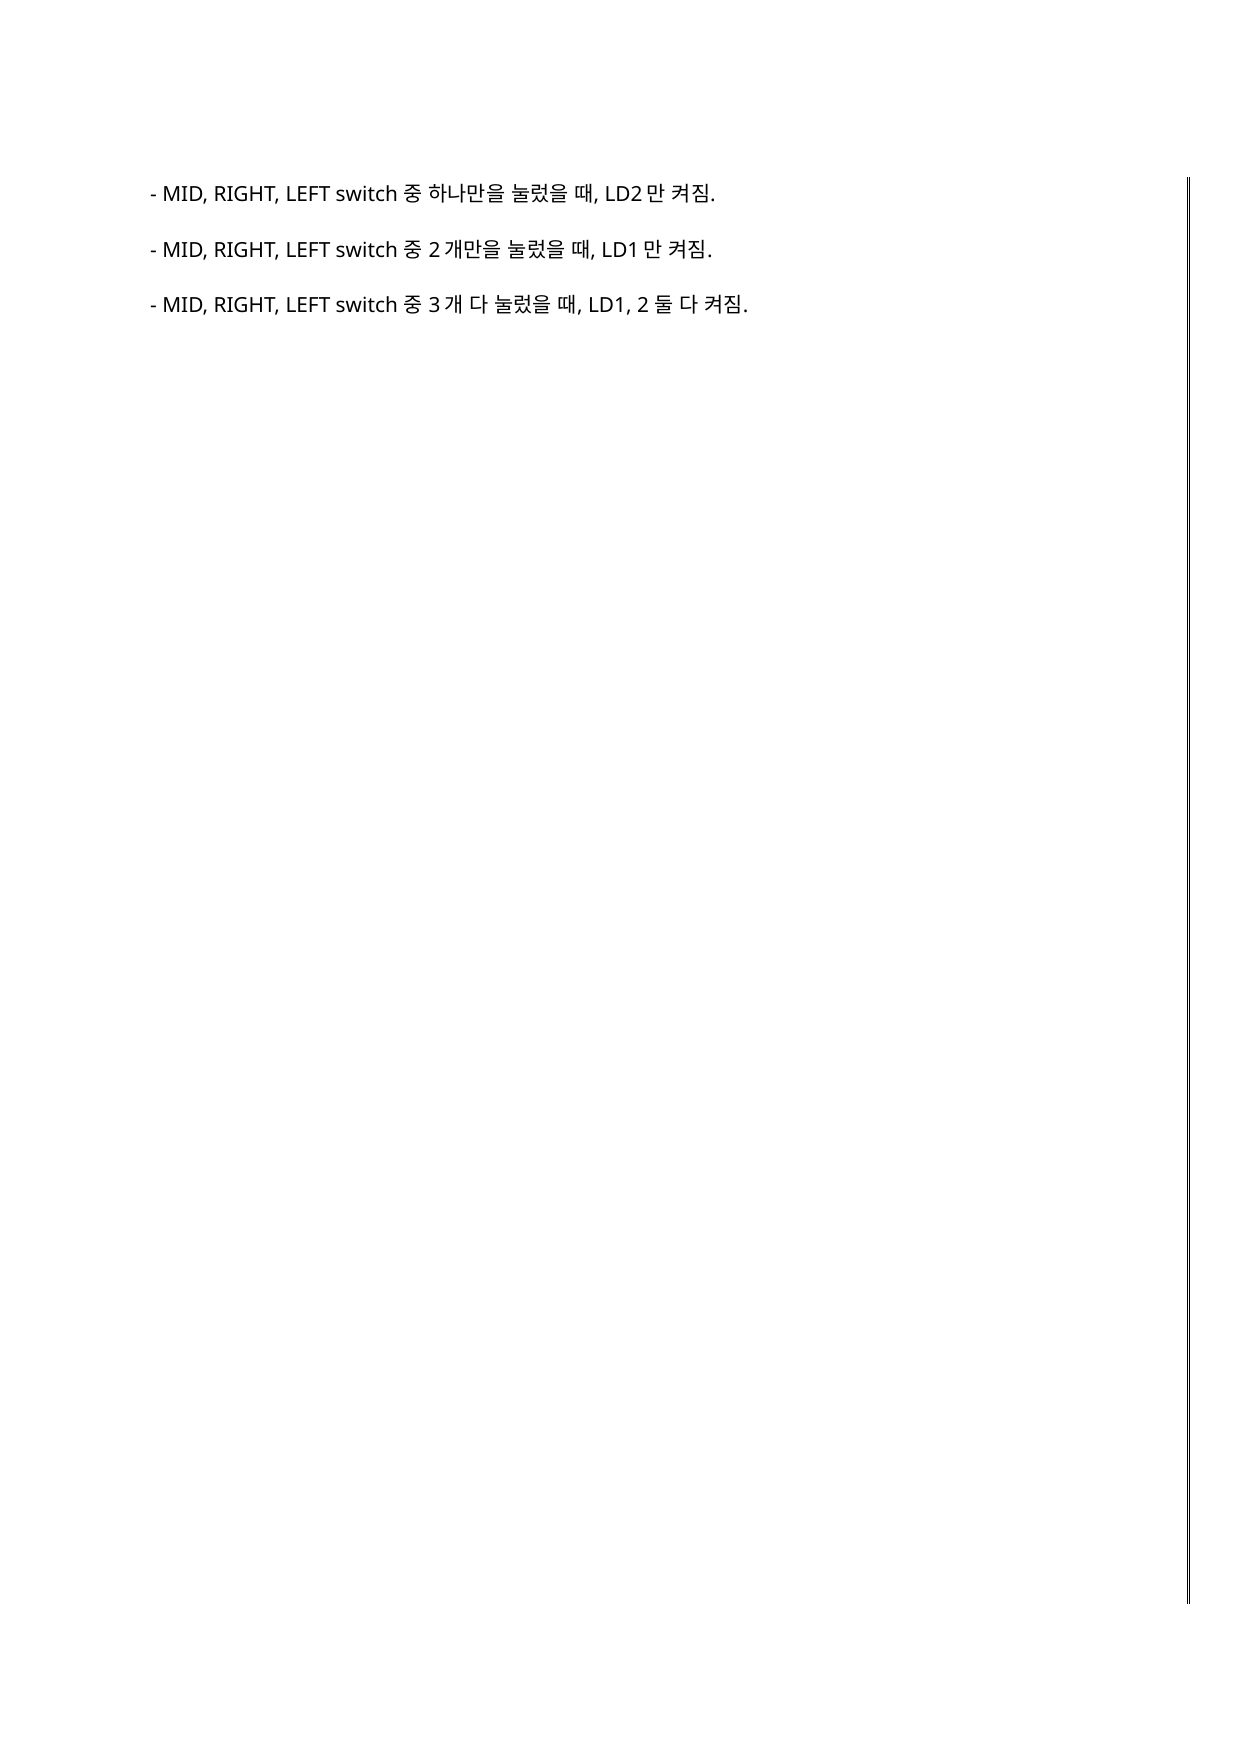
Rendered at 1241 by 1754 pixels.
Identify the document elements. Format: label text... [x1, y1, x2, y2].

text - MID, RIGHT, LEFT switch 중 2개만을 눌렀을 때, LD1만 켜짐. [150, 233, 1090, 263]
text - MID, RIGHT, LEFT switch 중 하나만을 눌렀을 때, LD2만 켜짐. [150, 177, 1090, 207]
text - MID, RIGHT, LEFT switch 중 3개 다 눌렀을 때, LD1, 2 둘 다 켜짐. [150, 288, 1090, 319]
